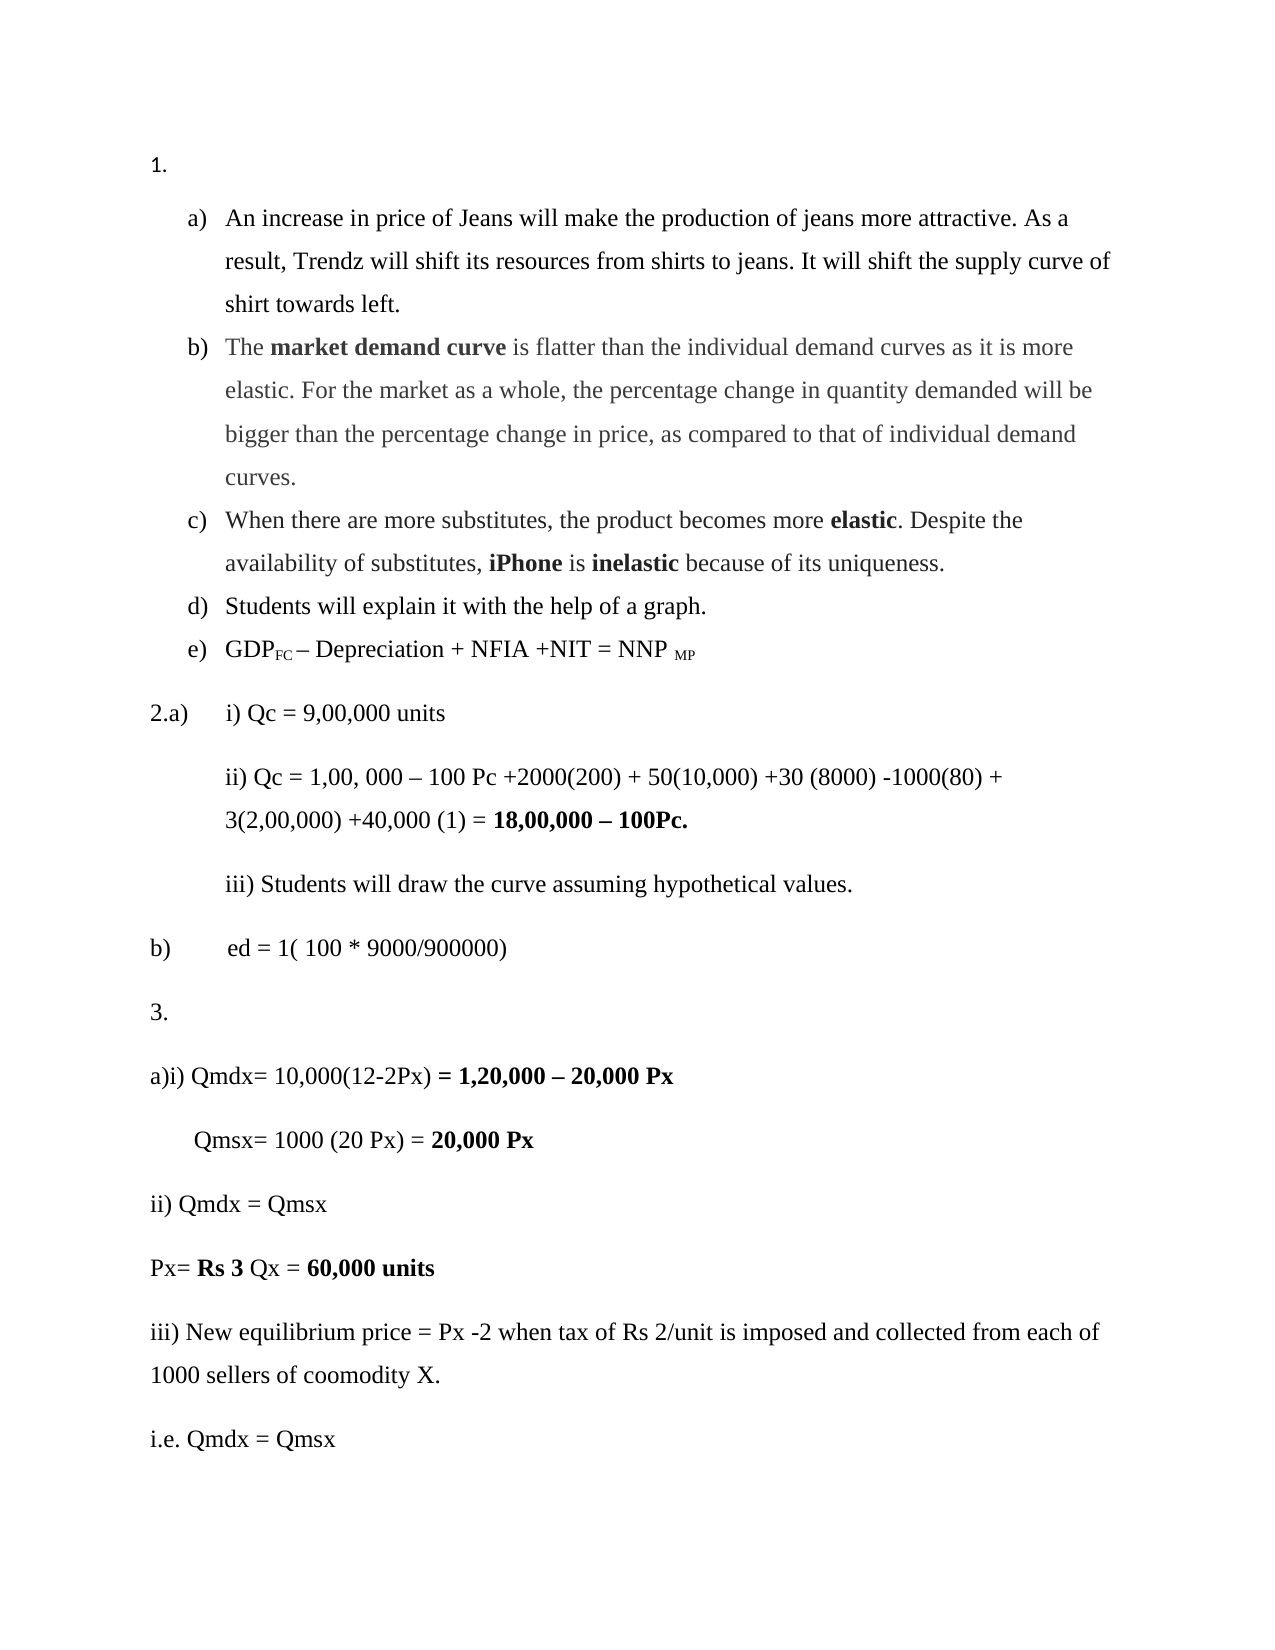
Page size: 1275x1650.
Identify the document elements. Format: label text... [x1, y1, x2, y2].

text 2.a) i) Qc = 9,00,000 units [150, 698, 1125, 727]
text Qmsx= 1000 (20 Px) = 20,000 Px [150, 1125, 1125, 1154]
text i.e. Qmdx = Qmsx [150, 1424, 1125, 1453]
list When there are more substitutes, the product becomes more elastic. Despite the availability of substitutes, iPhone is inelastic because of its uniqueness. [187, 505, 1125, 577]
list Students will explain it with the help of a graph. [187, 591, 1125, 620]
text 1. [150, 150, 1125, 178]
text 3. [150, 997, 1125, 1026]
text iii) New equilibrium price = Px -2 when tax of Rs 2/unit is imposed and collected from each of 1000 sellers of coomodity X. [150, 1317, 1125, 1389]
list An increase in price of Jeans will make the production of jeans more attractive. As a result, Trendz will shift its resources from shirts to jeans. It will shift the supply curve of shirt towards left. [187, 203, 1125, 318]
text b) ed = 1( 100 * 9000/900000) [150, 933, 1125, 962]
text iii) Students will draw the curve assuming hypothetical values. [150, 869, 1125, 898]
text ii) Qc = 1,00, 000 – 100 Pc +2000(200) + 50(10,000) +30 (8000) -1000(80) + 3(2,00,000) +40,000 (1) = 18,00,000 – 100Pc. [225, 762, 1125, 834]
list GDPFC – Depreciation + NFIA +NIT = NNP MP [187, 634, 1125, 663]
text ii) Qmdx = Qmsx [150, 1189, 1125, 1218]
list The market demand curve is flatter than the individual demand curves as it is more elastic. For the market as a whole, the percentage change in quantity demanded will be bigger than the percentage change in price, as compared to that of individual demand curves. [187, 332, 1125, 491]
text Px= Rs 3 Qx = 60,000 units [150, 1253, 1125, 1282]
text a)i) Qmdx= 10,000(12-2Px) = 1,20,000 – 20,000 Px [150, 1061, 1125, 1090]
